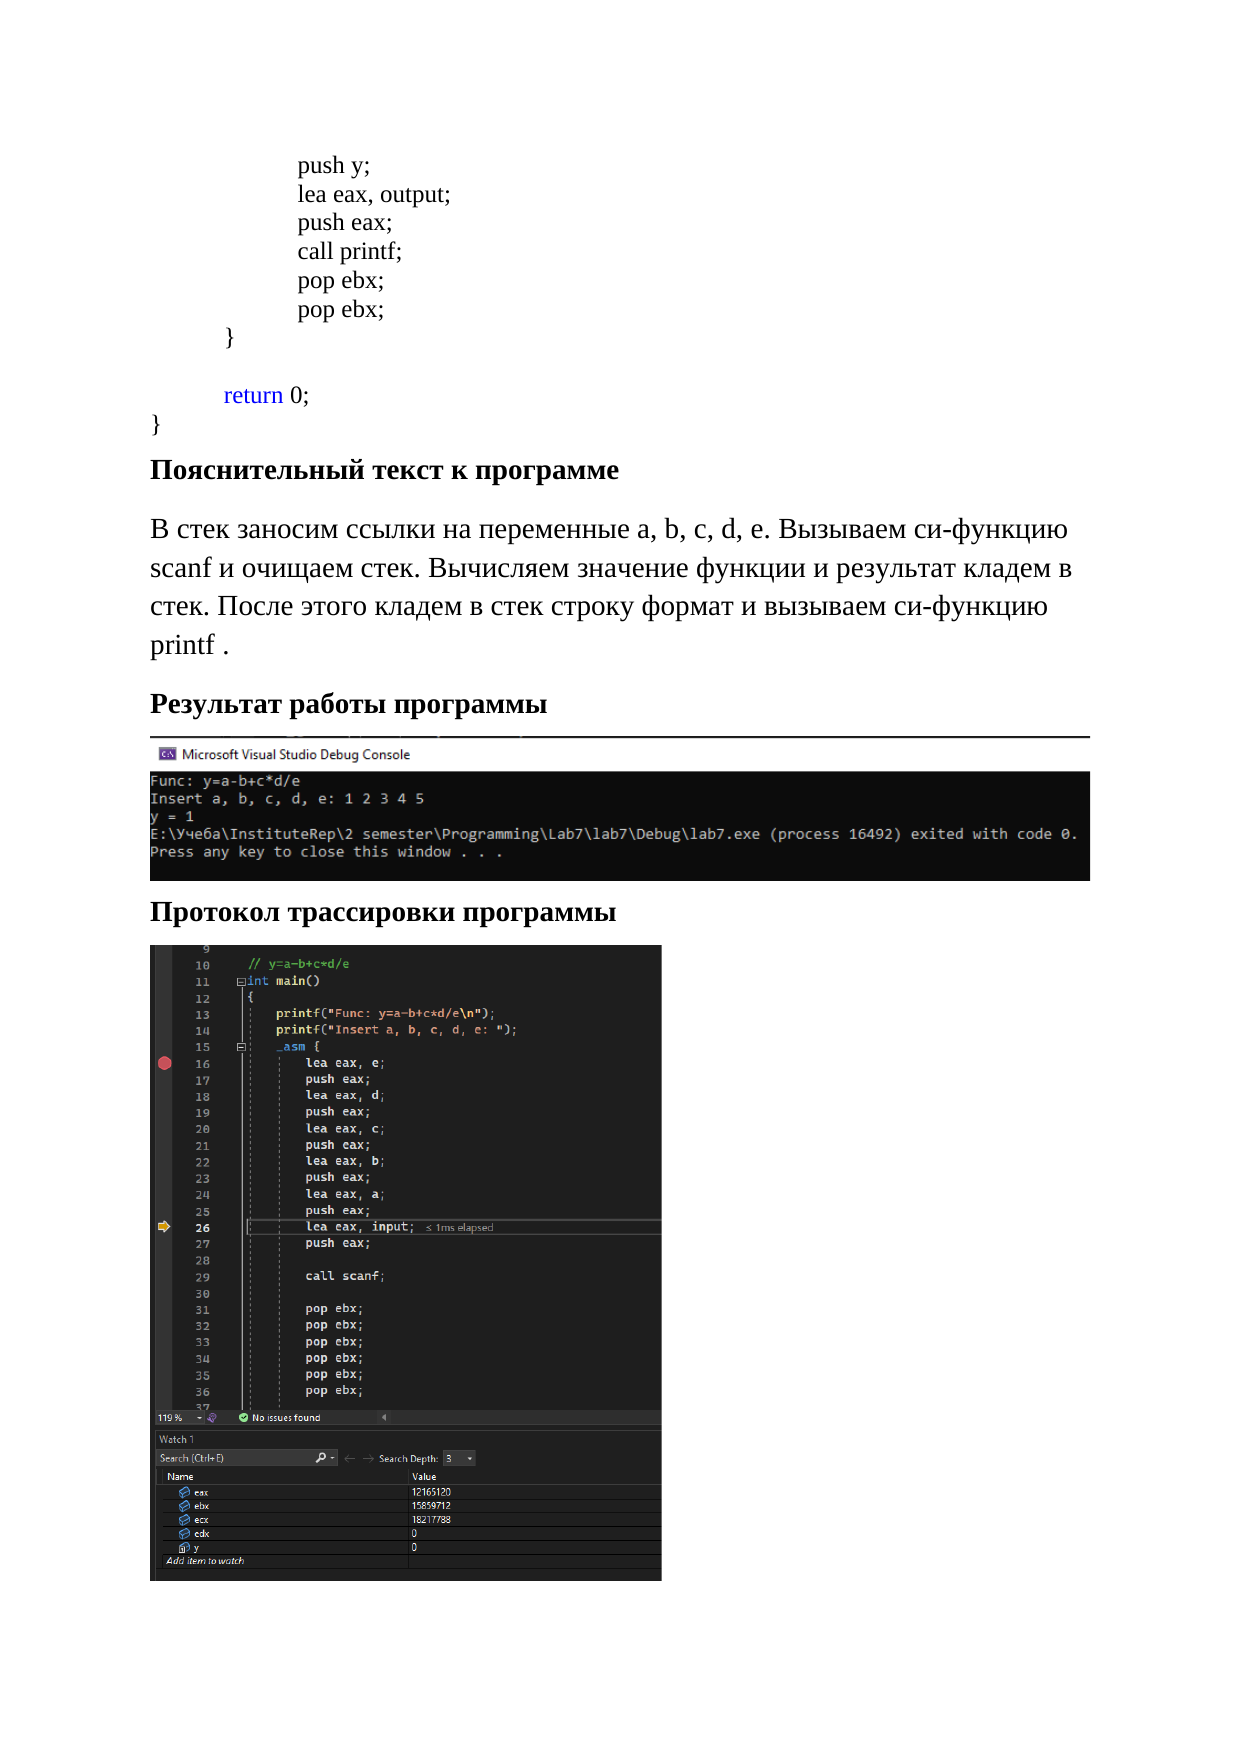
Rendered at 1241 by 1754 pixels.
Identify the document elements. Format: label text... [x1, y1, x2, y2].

text Результат работы программы [150, 686, 1090, 720]
text В стек заносим ссылки на переменные a, b, c, d, e. Вызываем си-функцию scanf и очищаем стек. Вычисляем значение функции и результат кладем в стек. После этого кладем в стек строку формат и вызываем си-функцию printf . [150, 511, 1090, 660]
picture [150, 736, 1091, 881]
text pop ebx; [150, 294, 1090, 322]
text Протокол трассировки программы [150, 894, 1090, 928]
text Пояснительный текст к программе [150, 452, 1090, 485]
text lea eax, output; [150, 179, 1090, 207]
text push y; [150, 150, 1090, 179]
text pop ebx; [150, 265, 1090, 294]
text push eax; [150, 207, 1090, 236]
text } [150, 409, 1090, 437]
text call printf; [150, 236, 1090, 265]
text } [150, 322, 1090, 351]
text return 0; [150, 380, 1090, 409]
picture [150, 945, 662, 1581]
